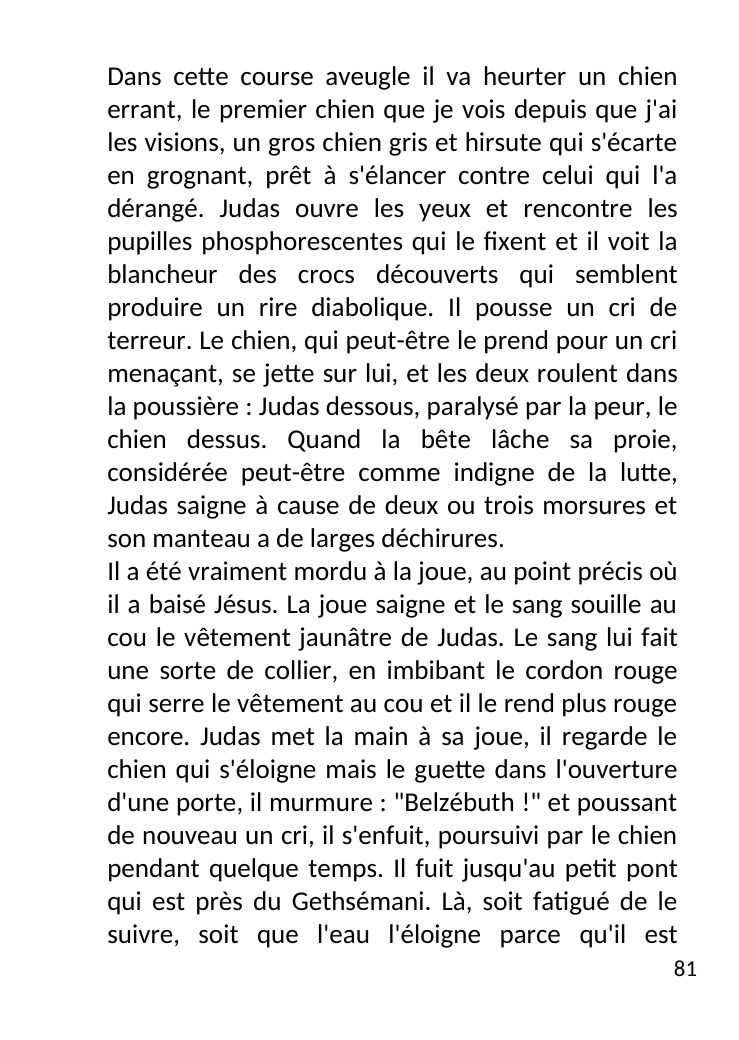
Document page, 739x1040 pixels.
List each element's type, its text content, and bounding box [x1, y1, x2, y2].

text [107, 554, 678, 951]
text Dans cette course aveugle il va heurter un chien errant, le premier chien que je vois depuis que j'ai les visions, un gros chien gris et hirsute qui s'écarte en grognant, prêt à s'élancer contre celui qui l'a dérangé. Judas ouvre les yeux et rencontre les pupilles phosphorescentes qui le fixent et il voit la blancheur des crocs découverts qui semblent produire un rire diabolique. Il pousse un cri de terreur. Le chien, qui peut-être le prend pour un cri menaçant, se jette sur lui, et les deux roulent dans la poussière : Judas dessous, paralysé par la peur, le chien dessus. Quand la bête lâche sa proie, considérée peut-être comme indigne de la lutte, Judas saigne à cause de deux ou trois morsures et son manteau a de larges déchirures. [107, 59, 678, 554]
